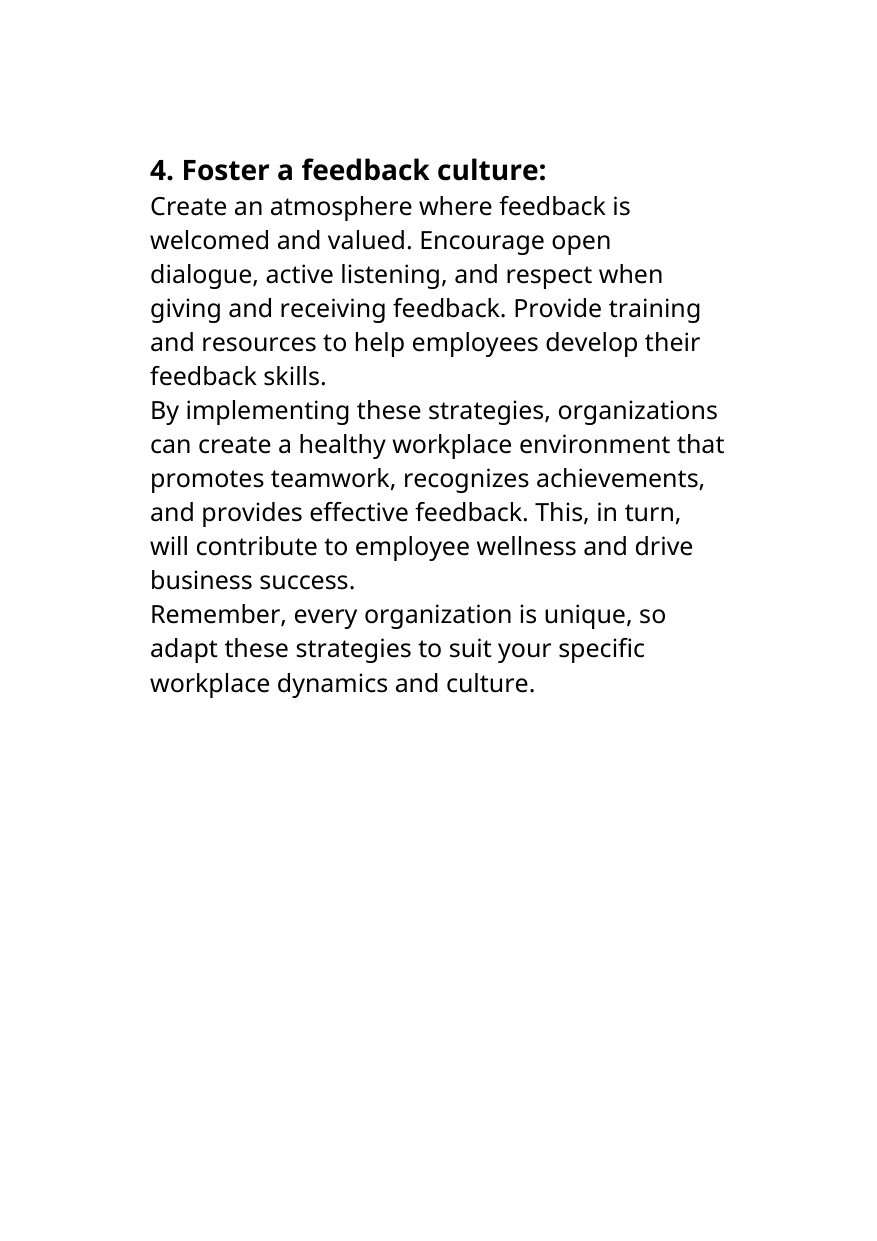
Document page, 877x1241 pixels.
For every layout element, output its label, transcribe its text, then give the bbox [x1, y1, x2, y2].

subtitle 4. Foster a feedback culture: [150, 150, 727, 188]
text Remember, every organization is unique, so adapt these strategies to suit your specific workplace dynamics and culture. [150, 597, 727, 699]
text Create an atmosphere where feedback is welcomed and valued. Encourage open dialogue, active listening, and respect when giving and receiving feedback. Provide training and resources to help employees develop their feedback skills. [150, 188, 727, 393]
text By implementing these strategies, organizations can create a healthy workplace environment that promotes teamwork, recognizes achievements, and provides effective feedback. This, in turn, will contribute to employee wellness and drive business success. [150, 393, 727, 597]
